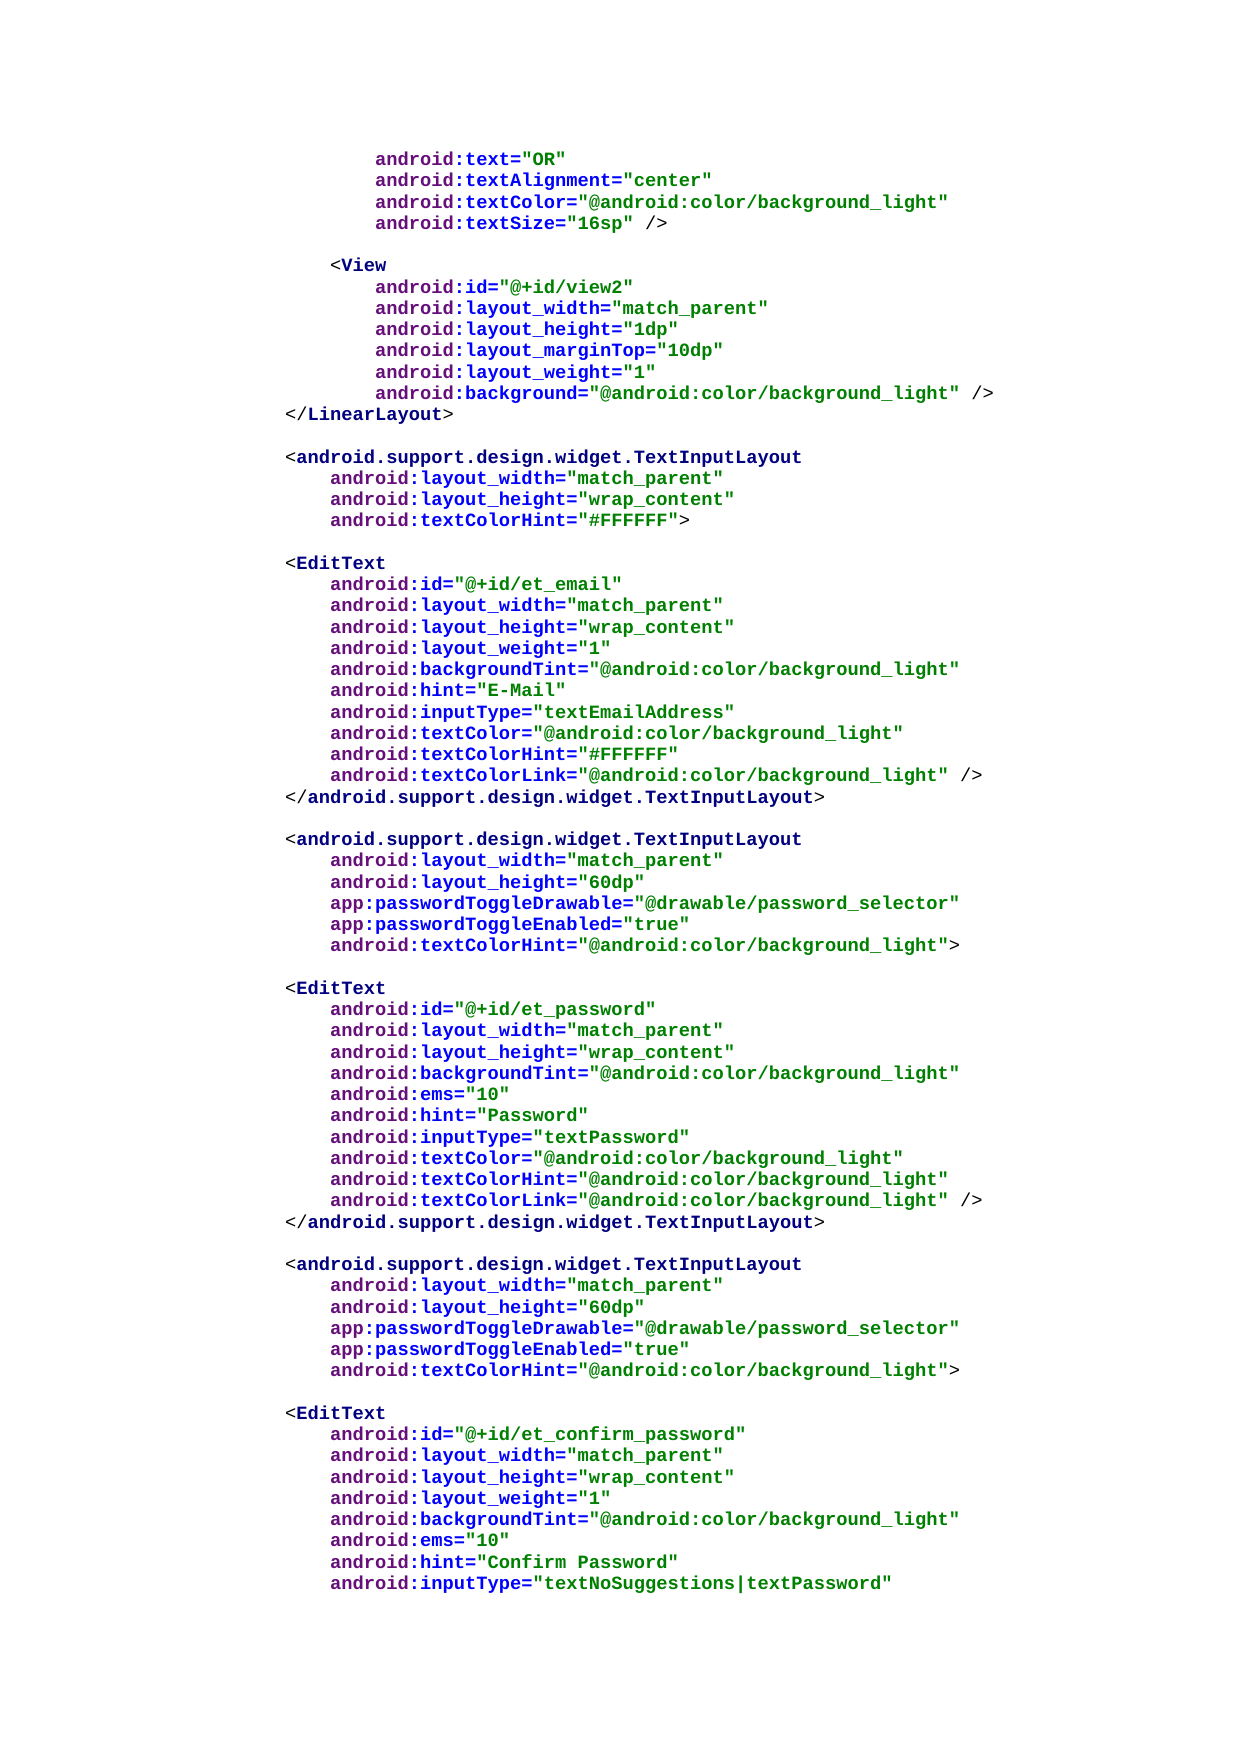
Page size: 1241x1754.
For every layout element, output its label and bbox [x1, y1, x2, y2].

text [150, 150, 1090, 1595]
